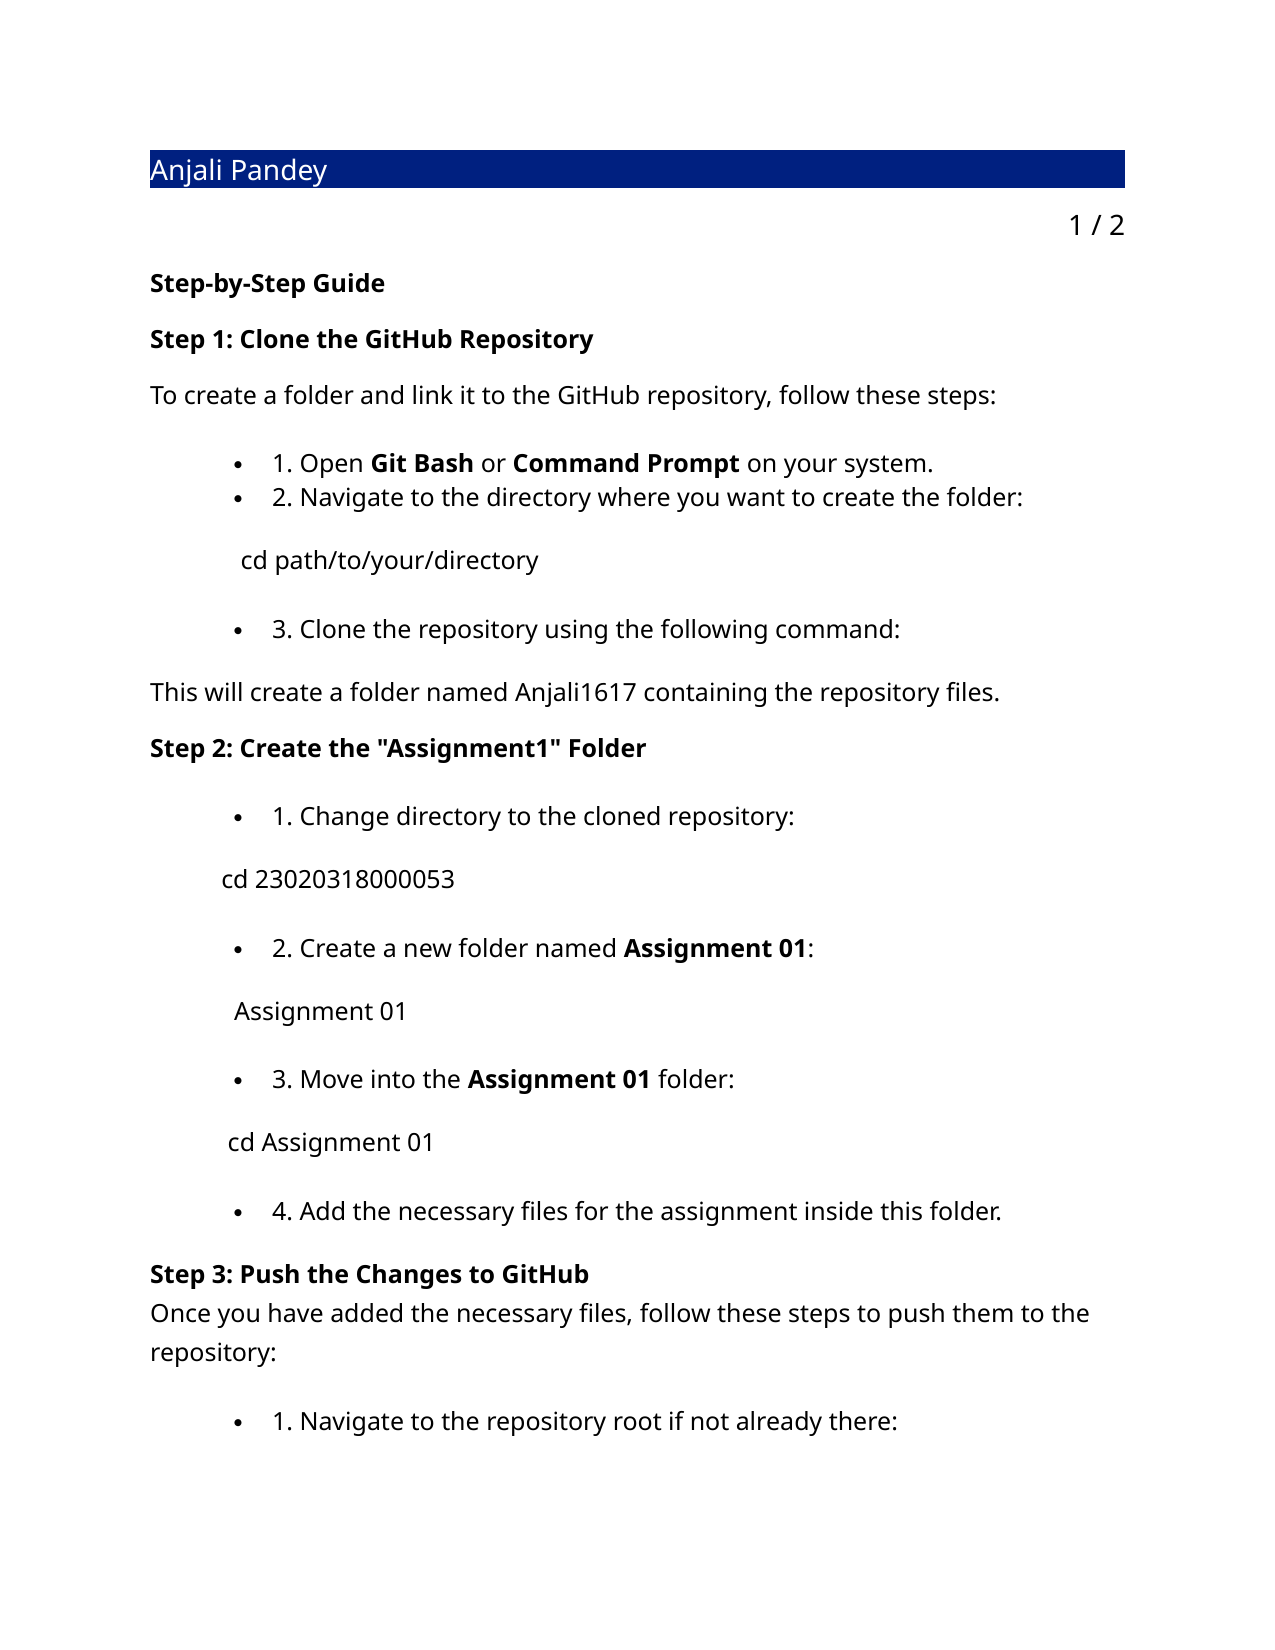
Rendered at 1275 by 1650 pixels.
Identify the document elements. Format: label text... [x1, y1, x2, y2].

text Step 1: Clone the GitHub Repository [150, 322, 1125, 356]
text Step-by-Step Guide [150, 266, 1125, 300]
text cd path/to/your/directory [150, 543, 1125, 577]
list 4. Add the necessary files for the assignment inside this folder. [234, 1193, 1125, 1227]
text Step 2: Create the "Assignment1" Folder [150, 730, 1125, 764]
text Assignment 01 [150, 993, 1125, 1028]
list 3. Move into the Assignment 01 folder: [234, 1062, 1125, 1096]
text This will create a folder named Anjali1617 containing the repository files. [150, 674, 1125, 709]
text 1 / 2 [150, 205, 1125, 243]
list 1. Open Git Bash or Command Prompt on your system. [234, 446, 1125, 480]
text cd 23020318000053 [150, 862, 1125, 896]
text cd Assignment 01 [150, 1125, 1125, 1159]
list 1. Change directory to the cloned repository: [234, 799, 1125, 833]
list 1. Navigate to the repository root if not already there: [234, 1403, 1125, 1437]
text To create a folder and link it to the GitHub repository, follow these steps: [150, 377, 1125, 411]
list 3. Clone the repository using the following command: [234, 611, 1125, 645]
list 2. Create a new folder named Assignment 01: [234, 930, 1125, 964]
text Step 3: Push the Changes to GitHub [150, 1257, 1125, 1291]
text Anjali Pandey [150, 150, 1125, 188]
text Once you have added the necessary files, follow these steps to push them to the repository: [150, 1296, 1125, 1369]
list 2. Navigate to the directory where you want to create the folder: [234, 480, 1125, 514]
